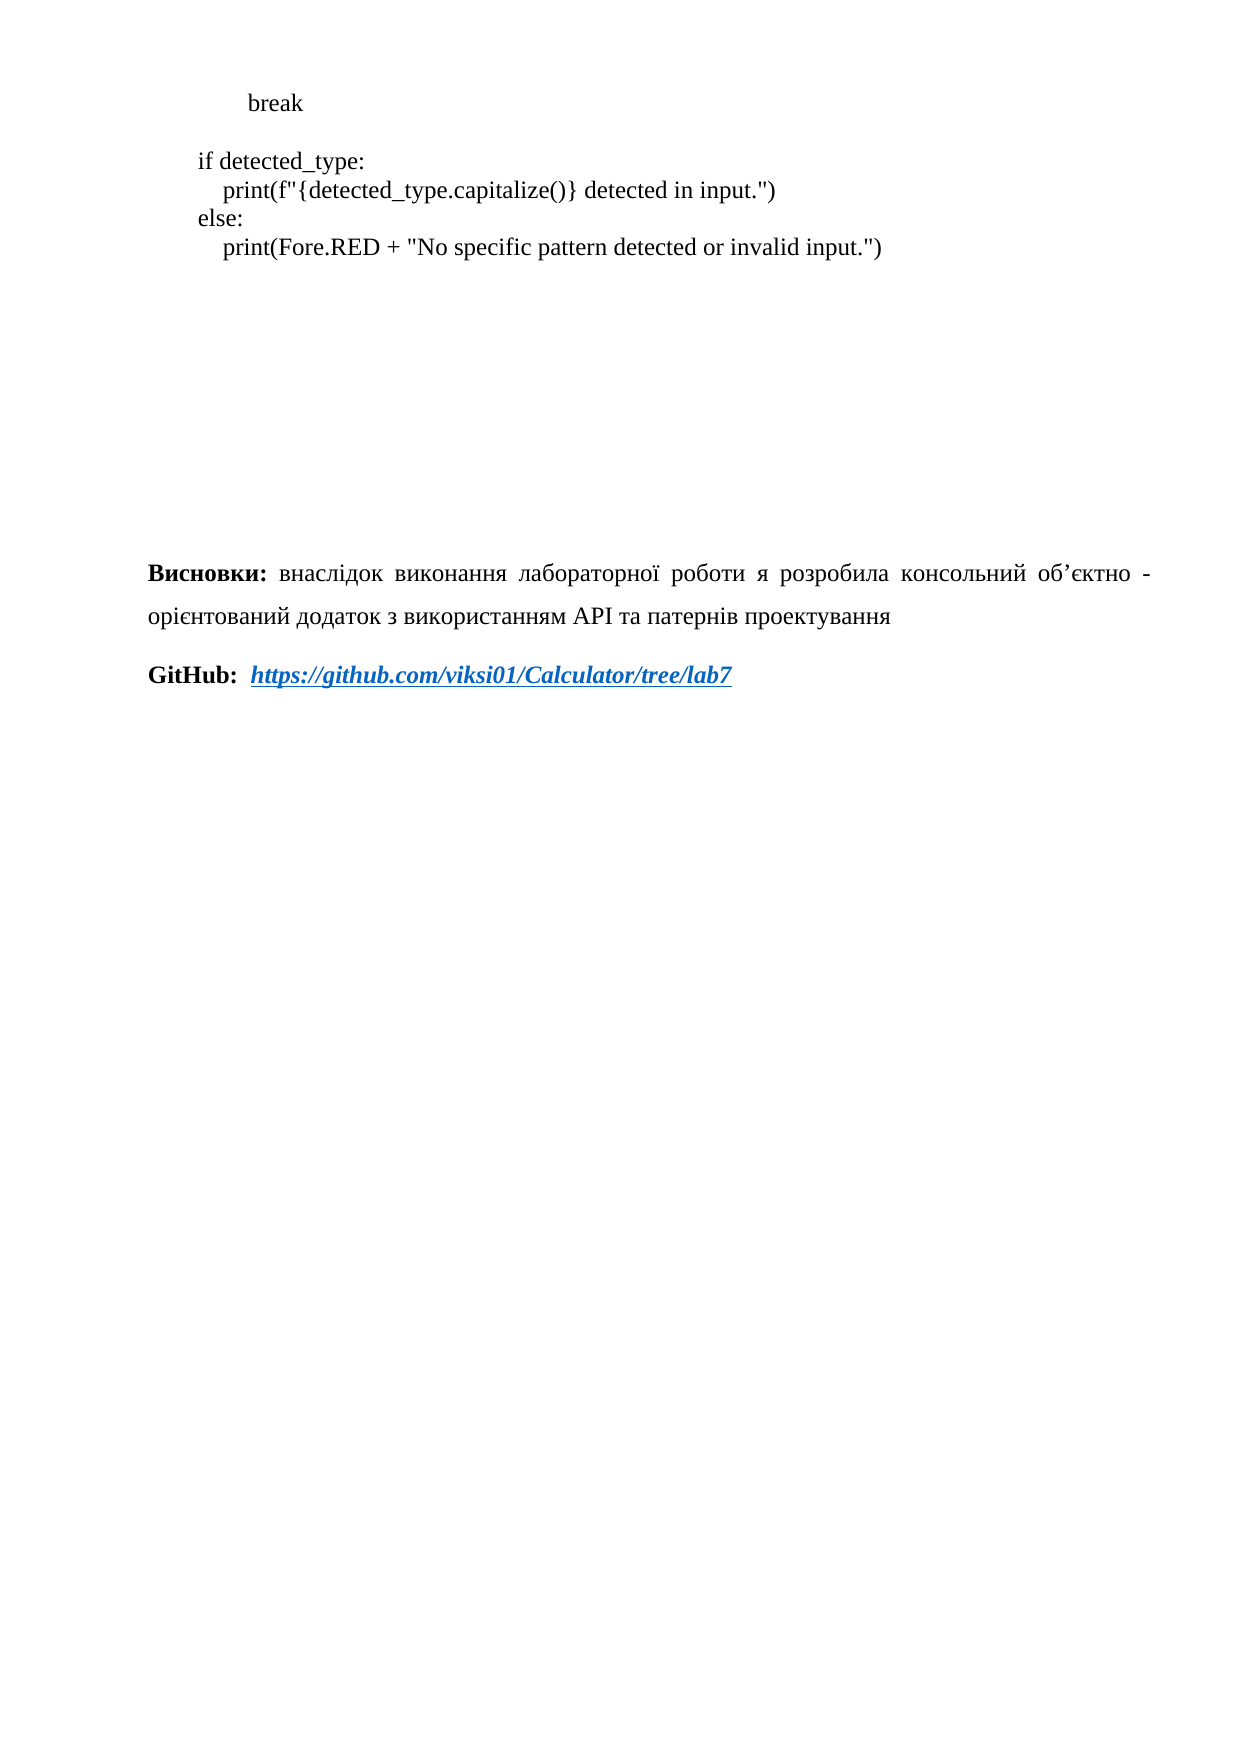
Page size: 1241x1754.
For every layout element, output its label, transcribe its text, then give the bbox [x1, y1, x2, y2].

text Висновки: внаслідок виконання лабораторної роботи я розробила консольний об’єктно - орієнтований додаток з використанням API та патернів проектування [148, 558, 1152, 629]
text else: [148, 203, 1152, 232]
text if detected_type: [148, 146, 1152, 175]
text GitHub: https://github.com/viksi01/Calculator/tree/lab7 [148, 661, 1152, 689]
text break [148, 88, 1152, 117]
text print(Fore.RED + "No specific pattern detected or invalid input.") [148, 232, 1152, 261]
text print(f"{detected_type.capitalize()} detected in input.") [148, 175, 1152, 203]
